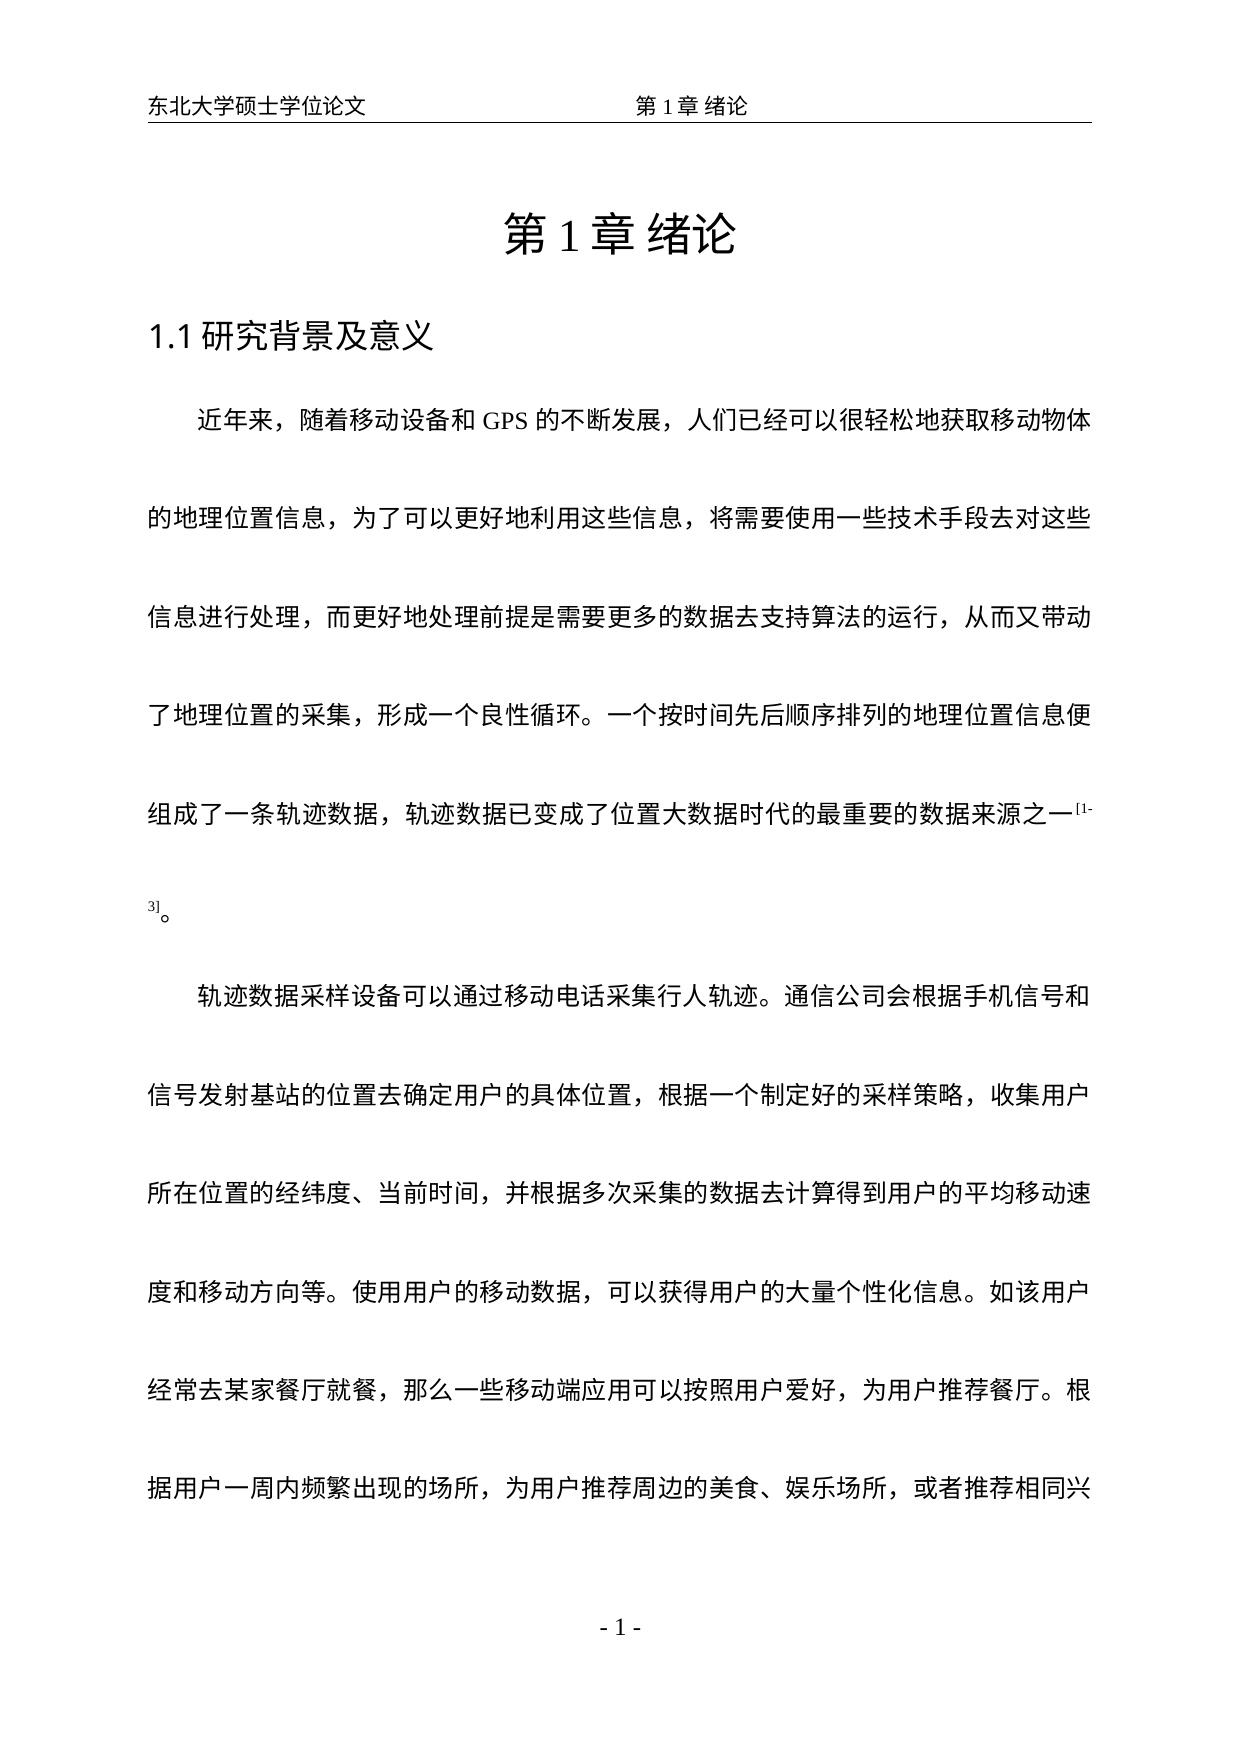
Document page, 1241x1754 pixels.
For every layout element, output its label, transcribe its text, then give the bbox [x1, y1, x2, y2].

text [148, 961, 1092, 1521]
subtitle 1.1研究背景及意义 [148, 300, 1092, 368]
subtitle 第1章 绪论 [148, 198, 1092, 266]
text 近年来，随着移动设备和 GPS 的不断发展，人们已经可以很轻松地获取移动物体的地理位置信息，为了可以更好地利用这些信息，将需要使用一些技术手段去对这些信息进行处理，而更好地处理前提是需要更多的数据去支持算法的运行，从而又带动了地理位置的采集，形成一个良性循环。一个按时间先后顺序排列的地理位置信息便组成了一条轨迹数据，轨迹数据已变成了位置大数据时代的最重要的数据来源之一[1-3]。 [148, 384, 1092, 945]
